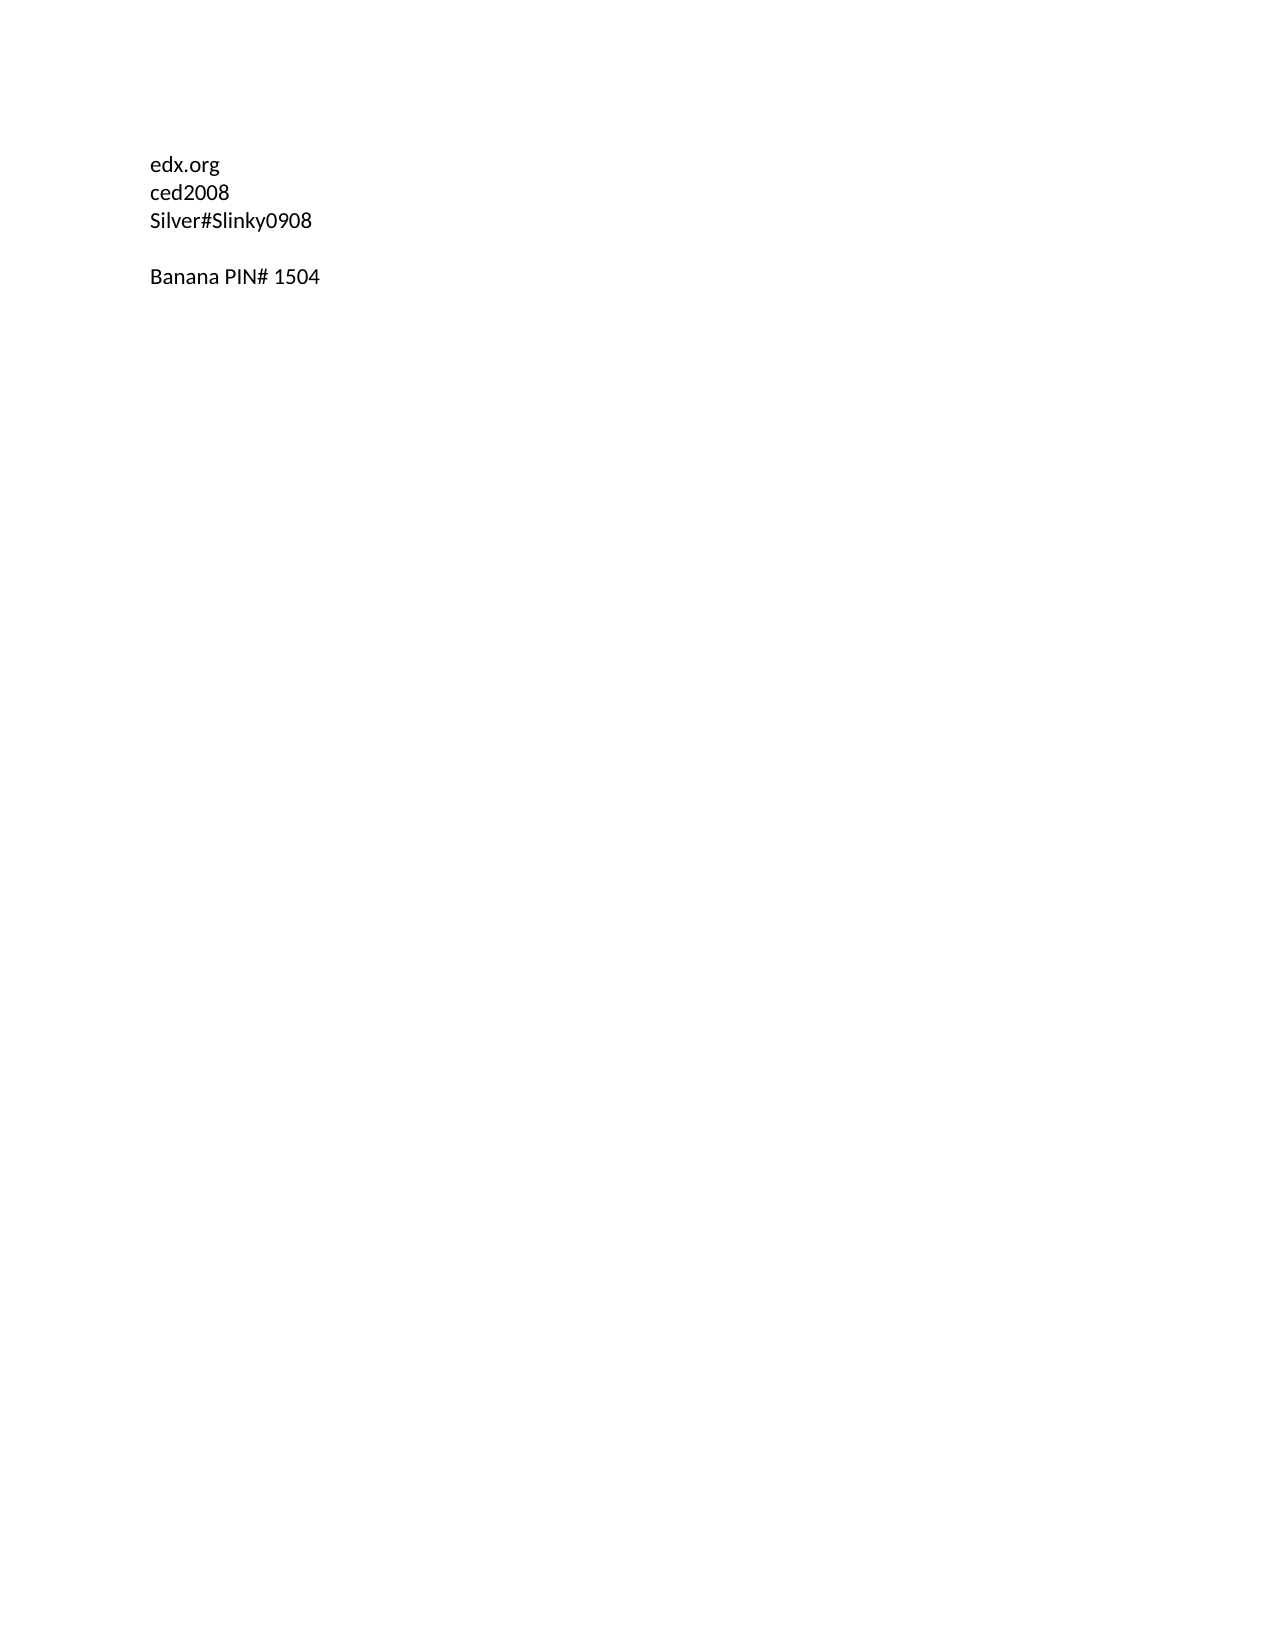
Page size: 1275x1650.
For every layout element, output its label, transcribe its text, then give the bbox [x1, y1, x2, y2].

text Silver#Slinky0908 [150, 206, 1125, 234]
text ced2008 [150, 178, 1125, 206]
text Banana PIN# 1504 [150, 262, 1125, 290]
text edx.org [150, 150, 1125, 178]
